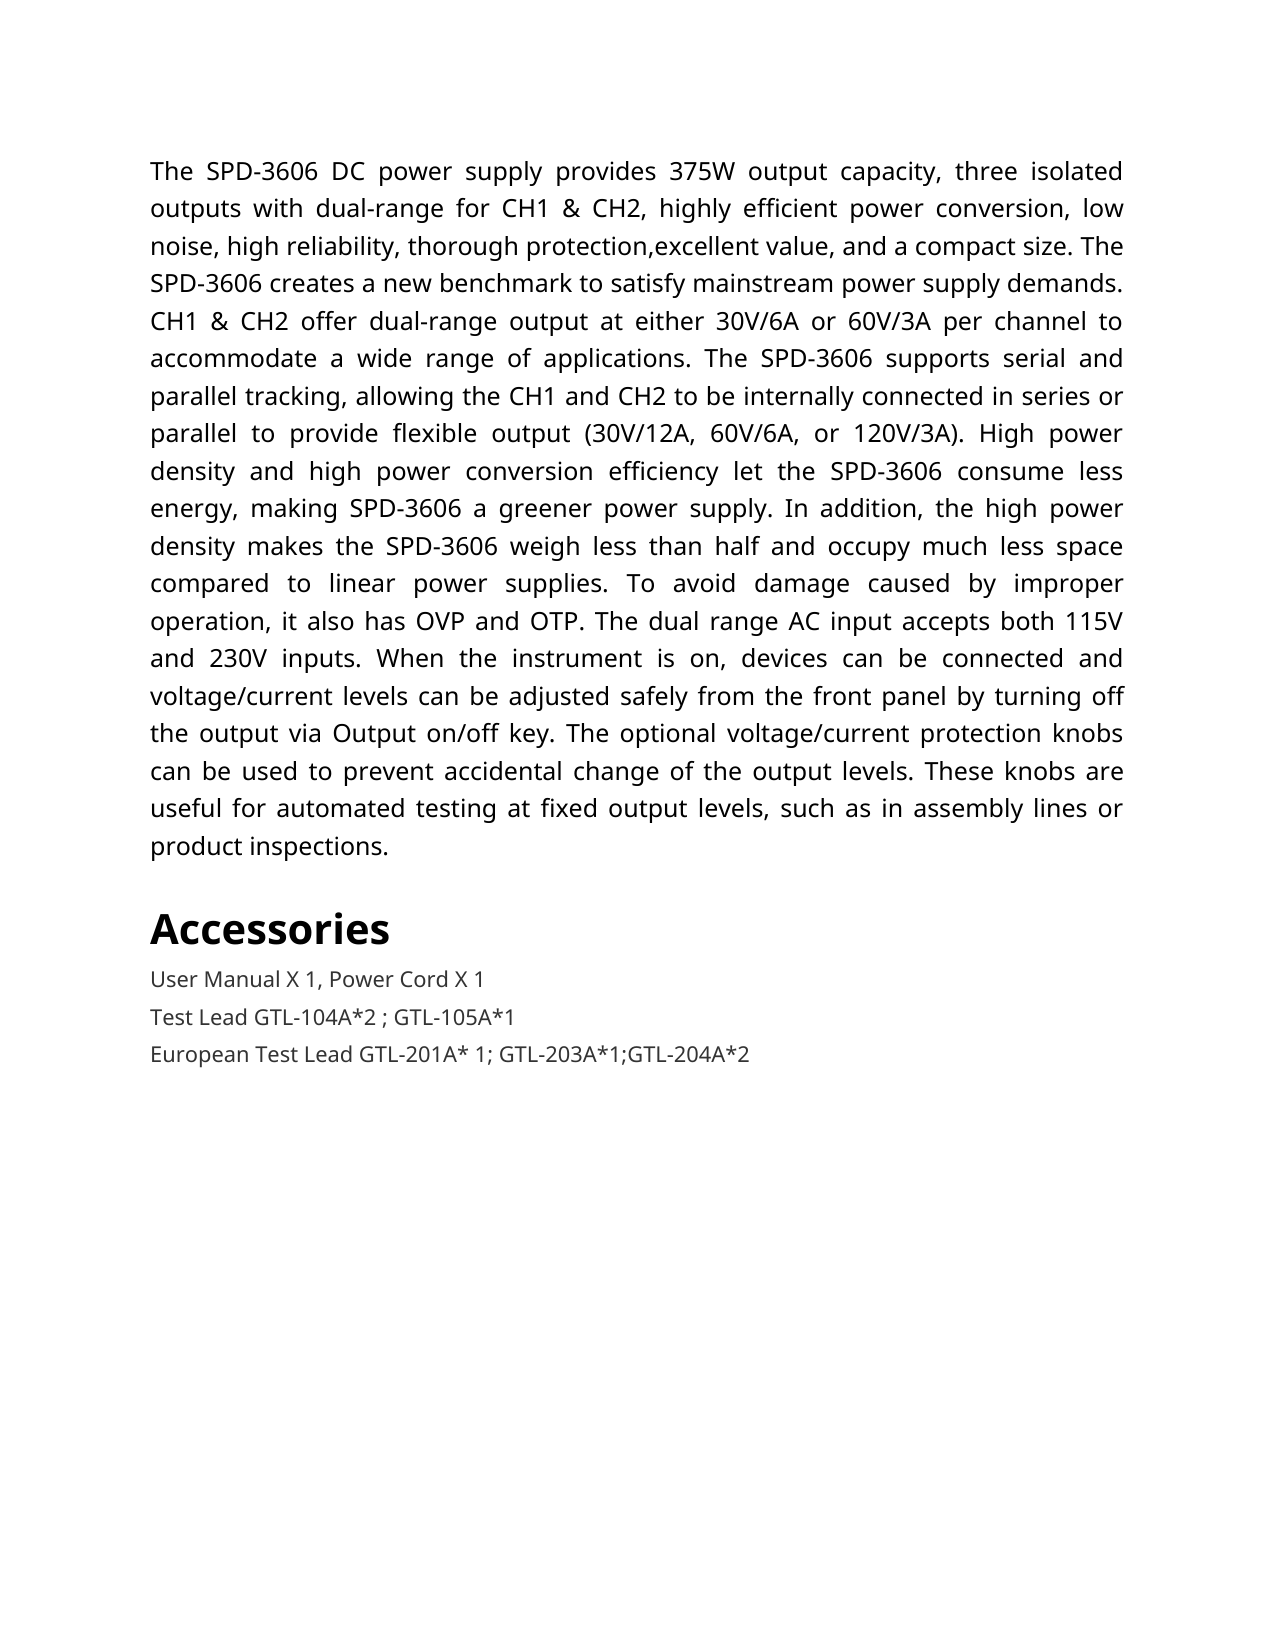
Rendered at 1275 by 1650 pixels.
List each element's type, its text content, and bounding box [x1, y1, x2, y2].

text The SPD-3606 DC power supply provides 375W output capacity, three isolated outputs with dual-range for CH1 & CH2, highly efficient power conversion, low noise, high reliability, thorough protection,excellent value, and a compact size. The SPD-3606 creates a new benchmark to satisfy mainstream power supply demands. CH1 & CH2 offer dual-range output at either 30V/6A or 60V/3A per channel to accommodate a wide range of applications. The SPD-3606 supports serial and parallel tracking, allowing the CH1 and CH2 to be internally connected in series or parallel to provide flexible output (30V/12A, 60V/6A, or 120V/3A). High power density and high power conversion efficiency let the SPD-3606 consume less energy, making SPD-3606 a greener power supply. In addition, the high power density makes the SPD-3606 weigh less than half and occupy much less space compared to linear power supplies. To avoid damage caused by improper operation, it also has OVP and OTP. The dual range AC input accepts both 115V and 230V inputs. When the instrument is on, devices can be connected and voltage/current levels can be adjusted safely from the front panel by turning off the output via Output on/off key. The optional voltage/current protection knobs can be used to prevent accidental change of the output levels. These knobs are useful for automated testing at fixed output levels, such as in assembly lines or product inspections. [150, 150, 1125, 862]
text Accessories [150, 900, 1125, 957]
text User Manual X 1, Power Cord X 1 Test Lead GTL-104A*2 ; GTL-105A*1 European Test Lead GTL-201A* 1; GTL-203A*1;GTL-204A*2 [150, 957, 1125, 1069]
